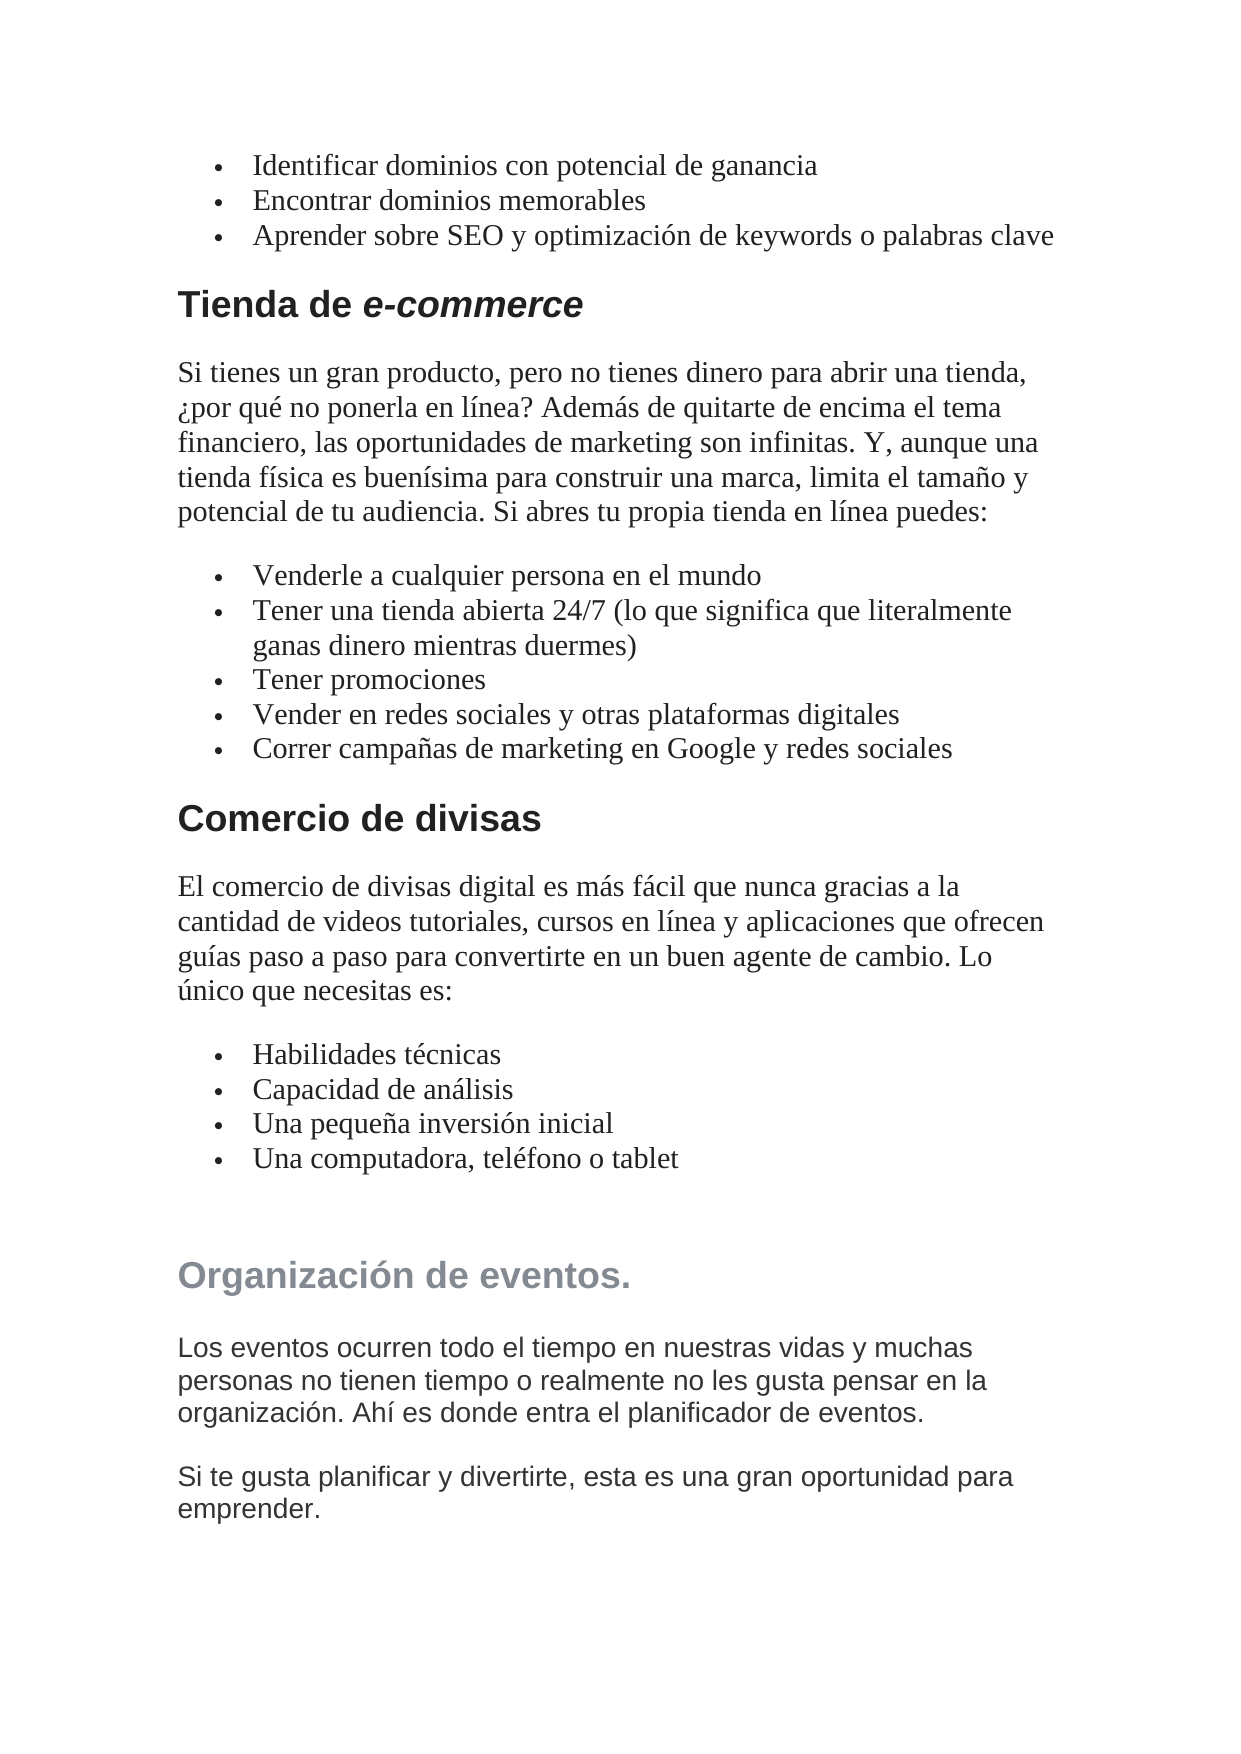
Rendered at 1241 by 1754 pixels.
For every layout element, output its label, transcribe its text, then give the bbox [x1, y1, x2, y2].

list Capacidad de análisis [215, 1071, 1063, 1106]
list Una computadora, teléfono o tablet [215, 1140, 1063, 1175]
text Los eventos ocurren todo el tiempo en nuestras vidas y muchas personas no tienen tiempo o realmente no les gusta pensar en la organización. Ahí es donde entra el planificador de eventos. [177, 1331, 1063, 1428]
list Correr campañas de marketing en Google y redes sociales [215, 731, 1063, 765]
text Comercio de divisas [177, 794, 1063, 839]
list Una pequeña inversión inicial [215, 1106, 1063, 1140]
text Si te gusta planificar y divertirte, esta es una gran oportunidad para emprender. [177, 1459, 1063, 1524]
list Venderle a cualquier persona en el mundo [215, 557, 1063, 592]
list Aprender sobre SEO y optimización de keywords o palabras clave [215, 217, 1063, 252]
subtitle Organización de eventos. [177, 1253, 1063, 1296]
text Si tienes un gran producto, pero no tienes dinero para abrir una tienda, ¿por qué no ponerla en línea? Además de quitarte de encima el tema financiero, las oportunidades de marketing son infinitas. Y, aunque una tienda física es buenísima para construir una marca, limita el tamaño y potencial de tu audiencia. Si abres tu propia tienda en línea puedes: [177, 355, 1063, 528]
text El comercio de divisas digital es más fácil que nunca gracias a la cantidad de videos tutoriales, cursos en línea y aplicaciones que ofrecen guías paso a paso para convertirte en un buen agente de cambio. Lo único que necesitas es: [177, 868, 1063, 1007]
list Tener una tienda abierta 24/7 (lo que significa que literalmente ganas dinero mientras duermes) [215, 592, 1063, 661]
list Identificar dominios con potencial de ganancia [215, 148, 1063, 182]
list Encontrar dominios memorables [215, 182, 1063, 217]
list Tener promociones [215, 661, 1063, 696]
list Habilidades técnicas [215, 1036, 1063, 1071]
list Vender en redes sociales y otras plataformas digitales [215, 696, 1063, 731]
text Tienda de e-commerce [177, 281, 1063, 326]
